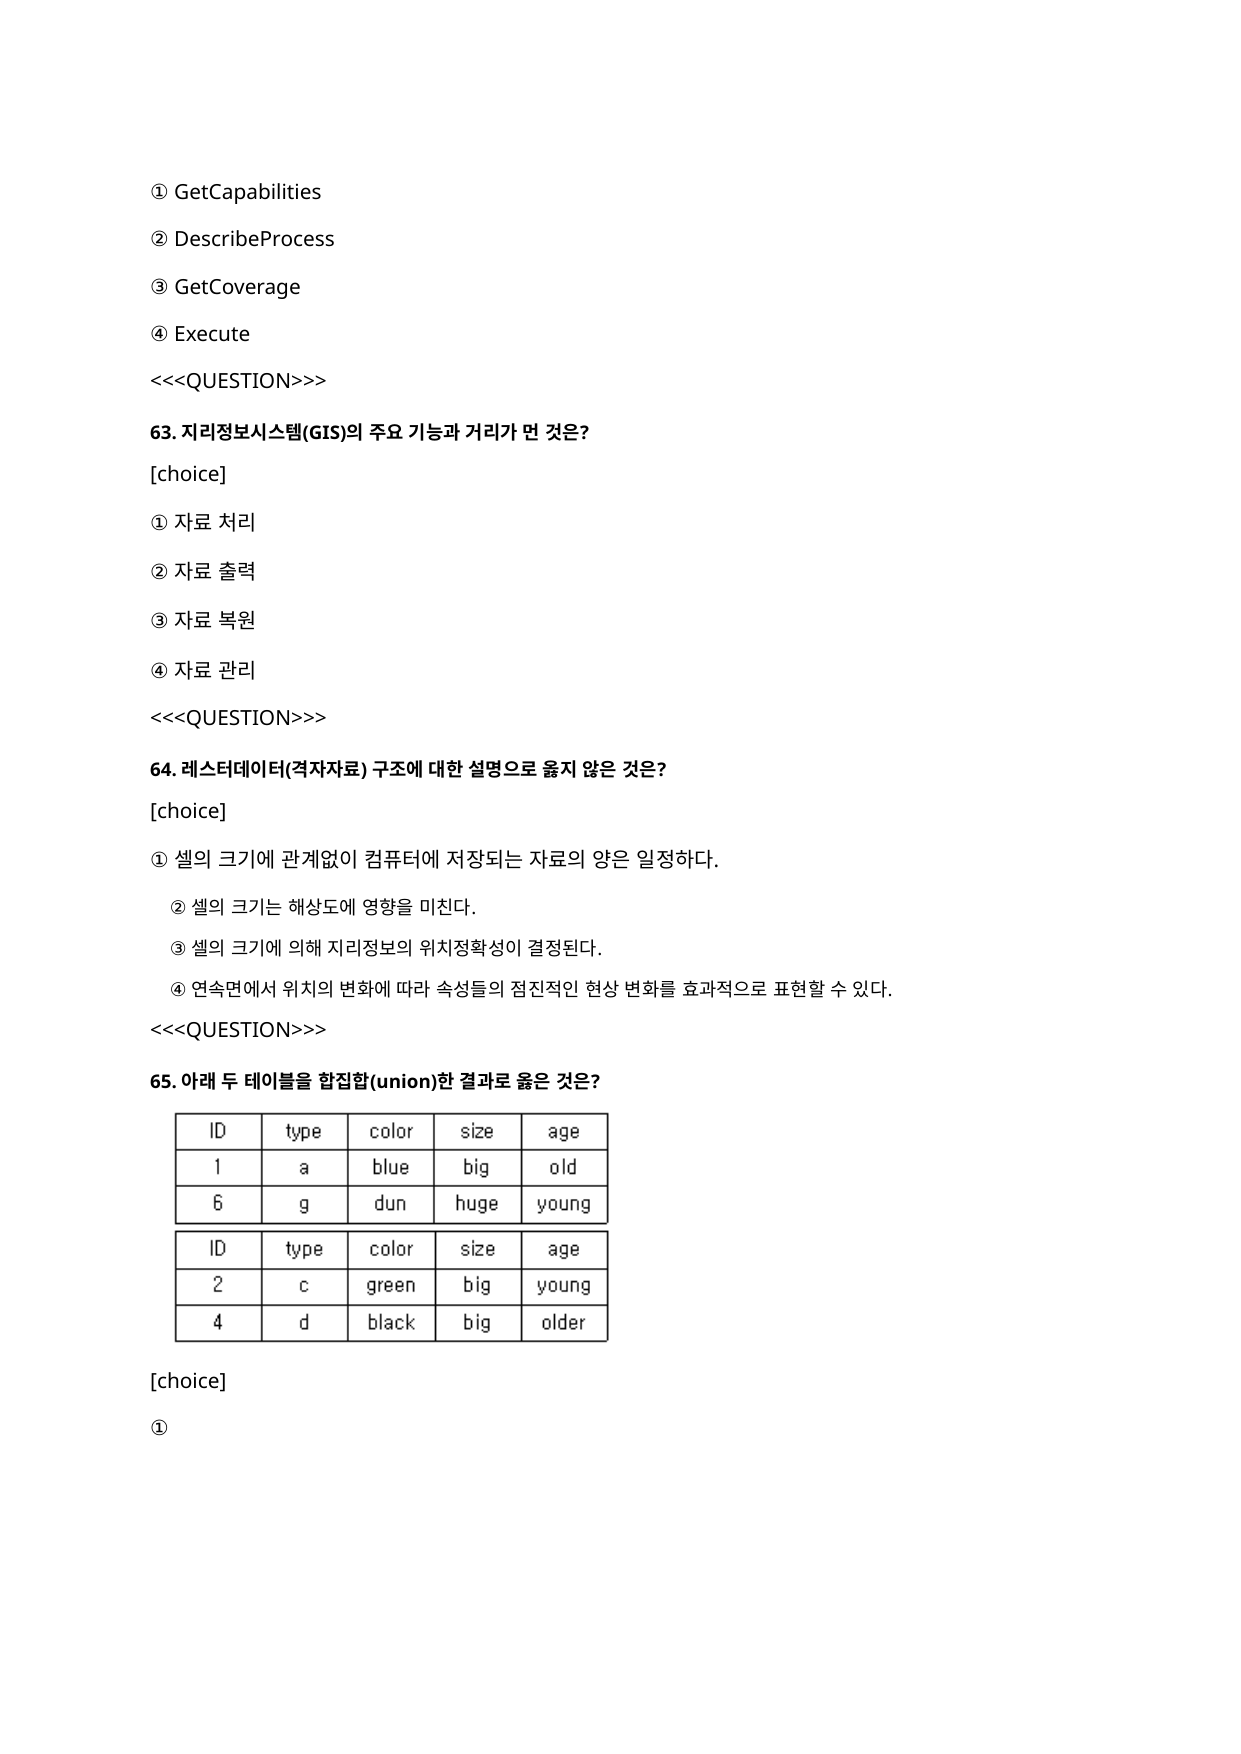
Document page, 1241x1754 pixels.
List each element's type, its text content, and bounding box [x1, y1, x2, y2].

text ① 자료 처리 [150, 506, 1090, 536]
text ② 셀의 크기는 해상도에 영향을 미친다. [150, 893, 1090, 920]
text [choice] [150, 459, 1090, 487]
text [choice] [150, 1366, 1090, 1395]
text 64. 레스터데이터(격자자료) 구조에 대한 설명으로 옳지 않은 것은? [150, 755, 1090, 782]
text ② DescribeProcess [150, 224, 1090, 253]
text 65. 아래 두 테이블을 합집합(union)한 결과로 옳은 것은? [150, 1067, 1090, 1094]
text [choice] [150, 796, 1090, 824]
text ③ 자료 복원 [150, 605, 1090, 635]
text 63. 지리정보시스템(GIS)의 주요 기능과 거리가 먼 것은? [150, 418, 1090, 445]
text <<<QUESTION>>> [150, 703, 1090, 732]
text <<<QUESTION>>> [150, 366, 1090, 395]
picture [169, 1107, 615, 1347]
text ① 셀의 크기에 관계없이 컴퓨터에 저장되는 자료의 양은 일정하다. [150, 843, 1090, 873]
text ③ 셀의 크기에 의해 지리정보의 위치정확성이 결정된다. [150, 933, 1090, 961]
text ② 자료 출력 [150, 555, 1090, 586]
text ③ GetCoverage [150, 272, 1090, 300]
text ① [150, 1413, 1090, 1442]
text ① GetCapabilities [150, 177, 1090, 206]
text ④ Execute [150, 319, 1090, 347]
text ④ 연속면에서 위치의 변화에 따라 속성들의 점진적인 현상 변화를 효과적으로 표현할 수 있다. [150, 974, 1090, 1002]
text ④ 자료 관리 [150, 654, 1090, 684]
text <<<QUESTION>>> [150, 1015, 1090, 1044]
